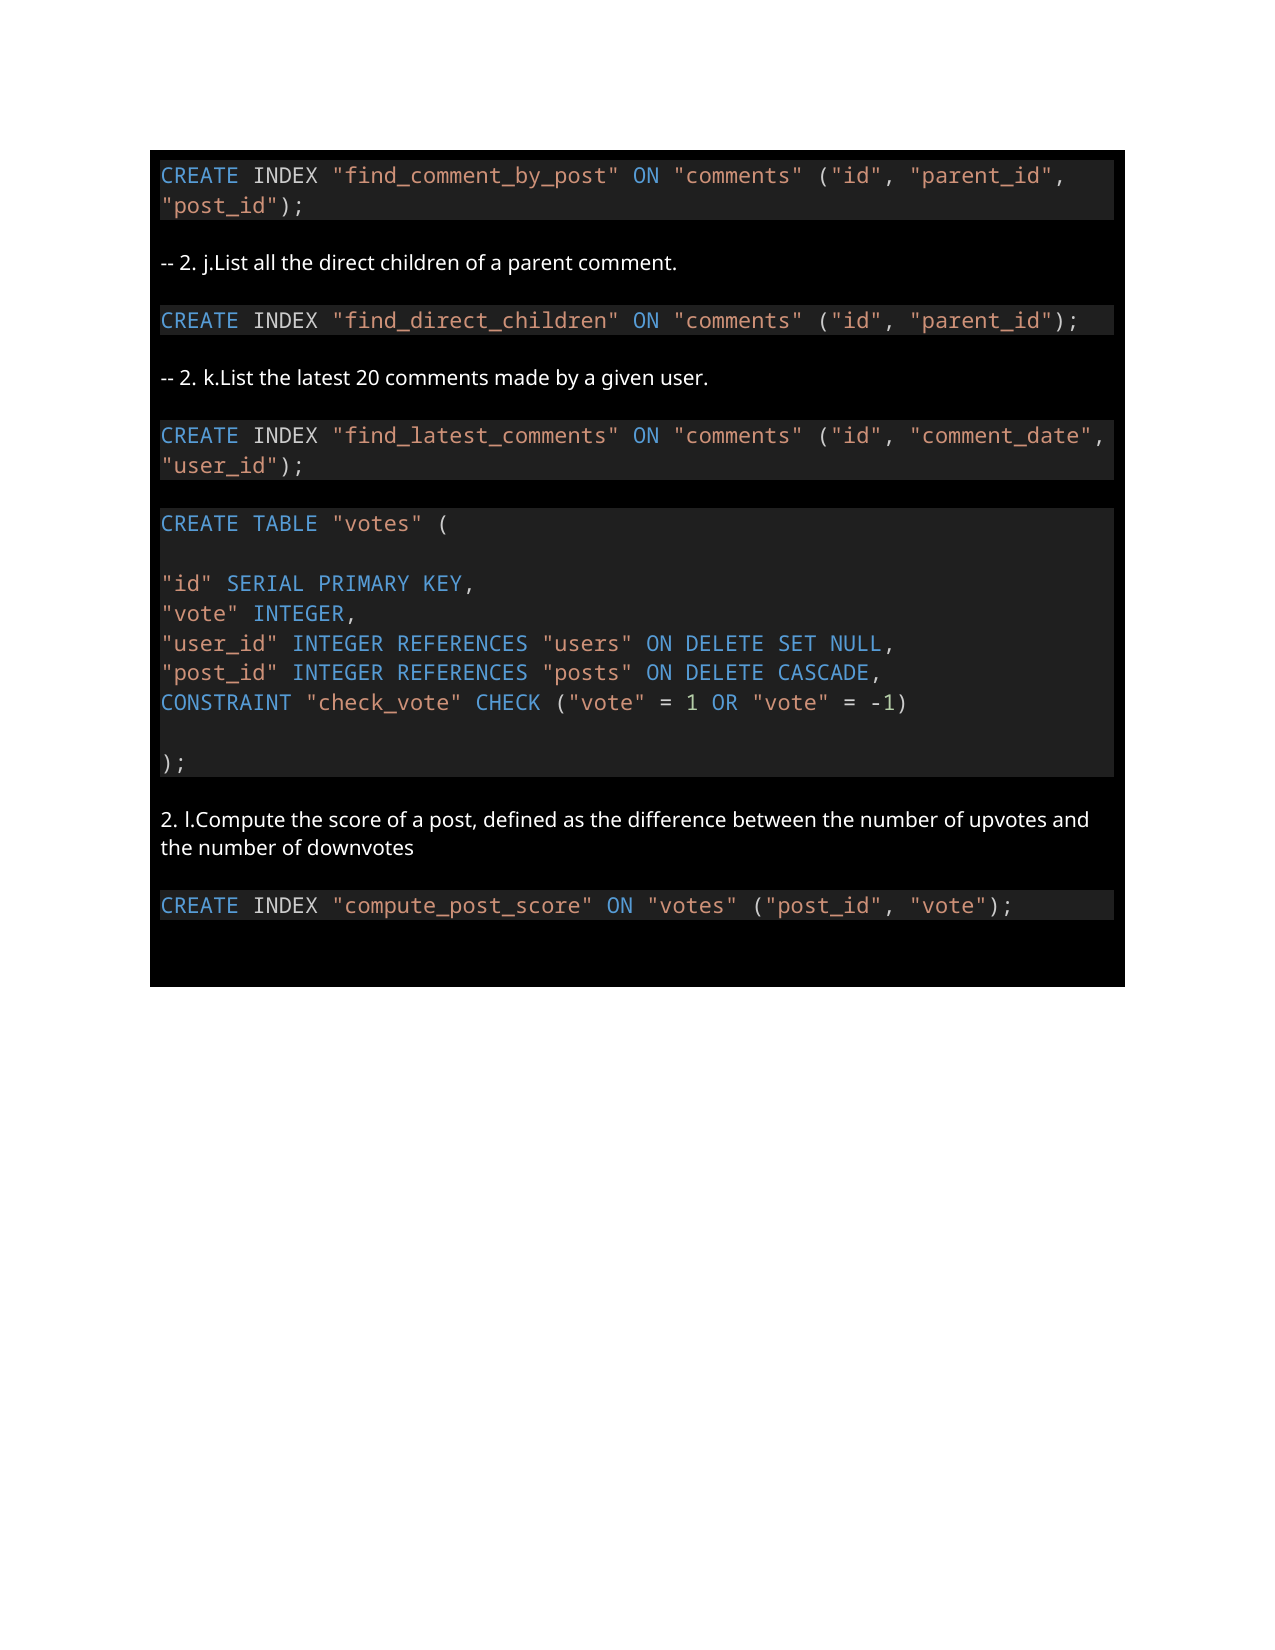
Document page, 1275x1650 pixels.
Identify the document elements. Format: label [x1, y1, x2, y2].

table_header [150, 150, 1125, 987]
